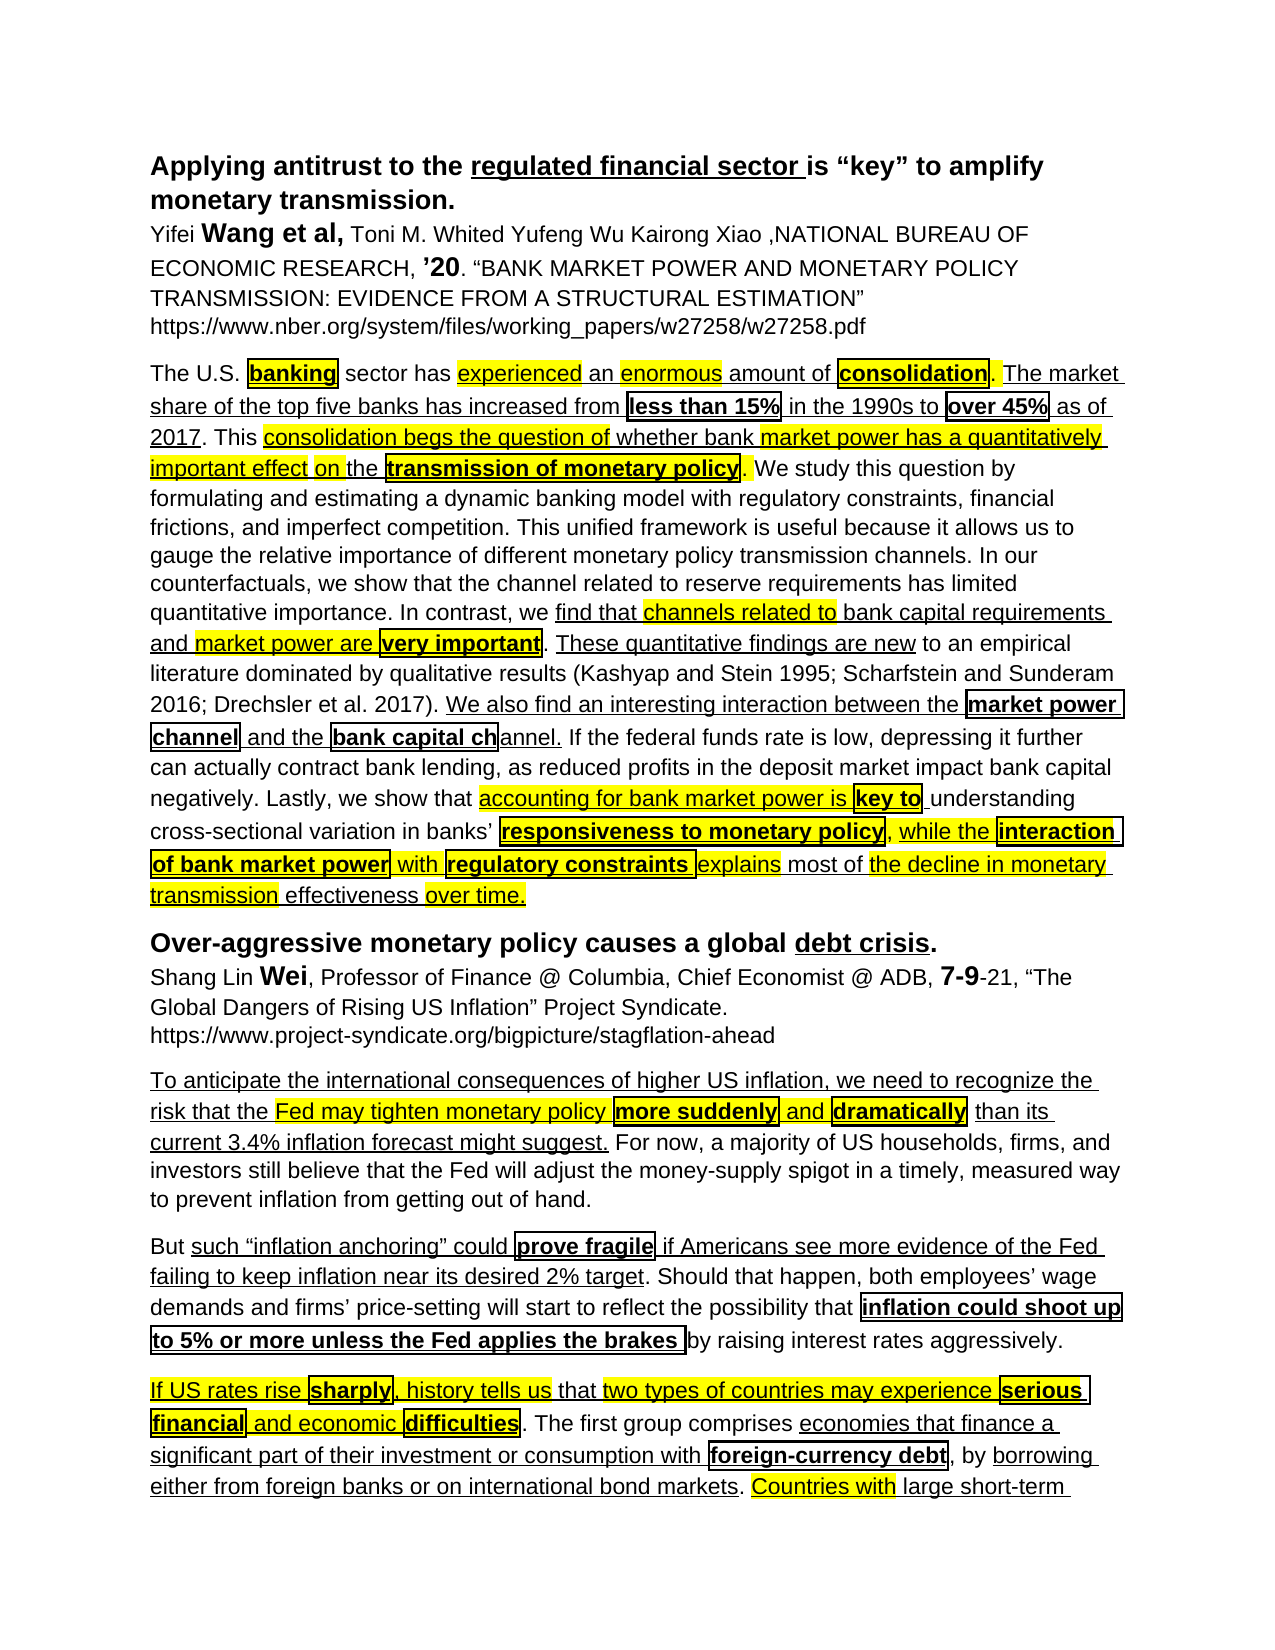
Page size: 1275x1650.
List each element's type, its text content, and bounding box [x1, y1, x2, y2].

text But such “inflation anchoring” could prove fragile if Americans see more evidence of the Fed failing to keep inflation near its desired 2% target. Should that happen, both employees’ wage demands and firms’ price-setting will start to reflect the possibility that inflation could shoot up to 5% or more unless the Fed applies the brakes by raising interest rates aggressively. [150, 1231, 1125, 1355]
subtitle Over-aggressive monetary policy causes a global debt crisis. [150, 927, 1125, 958]
text Yifei Wang et al, Toni M. Whited Yufeng Wu Kairong Xiao ,NATIONAL BUREAU OF ECONOMIC RESEARCH, ’20. “BANK MARKET POWER AND MONETARY POLICY TRANSMISSION: EVIDENCE FROM A STRUCTURAL ESTIMATION” https://www.nber.org/system/files/working_papers/w27258/w27258.pdf [150, 217, 1125, 339]
text To anticipate the international consequences of higher US inflation, we need to recognize the risk that the Fed may tighten monetary policy more suddenly and dramatically than its current 3.4% inflation forecast might suggest. For now, a majority of US households, firms, and investors still believe that the Fed will adjust the money-supply spigot in a timely, measured way to prevent inflation from getting out of hand. [150, 1067, 1125, 1212]
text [150, 1374, 1125, 1499]
subtitle Applying antitrust to the regulated financial sector is “key” to amplify monetary transmission. [150, 150, 1125, 215]
text Shang Lin Wei, Professor of Finance @ Columbia, Chief Economist @ ADB, 7-9-21, “The Global Dangers of Rising US Inflation” Project Syndicate. https://www.project-syndicate.org/bigpicture/stagflation-ahead [150, 960, 1125, 1048]
text The U.S. banking sector has experienced an enormous amount of consolidation. The market share of the top five banks has increased from less than 15% in the 1990s to over 45% as of 2017. This consolidation begs the question of whether bank market power has a quantitatively important effect on the transmission of monetary policy. We study this question by formulating and estimating a dynamic banking model with regulatory constraints, financial frictions, and imperfect competition. This unified framework is useful because it allows us to gauge the relative importance of different monetary policy transmission channels. In our counterfactuals, we show that the channel related to reserve requirements has limited quantitative importance. In contrast, we find that channels related to bank capital requirements and market power are very important. These quantitative findings are new to an empirical literature dominated by qualitative results (Kashyap and Stein 1995; Scharfstein and Sunderam 2016; Drechsler et al. 2017). We also find an interesting interaction between the market power channel and the bank capital channel. If the federal funds rate is low, depressing it further can actually contract bank lending, as reduced profits in the deposit market impact bank capital negatively. Lastly, we show that accounting for bank market power is key to understanding cross-sectional variation in banks’ responsiveness to monetary policy, while the interaction of bank market power with regulatory constraints explains most of the decline in monetary transmission effectiveness over time. [150, 358, 1125, 908]
